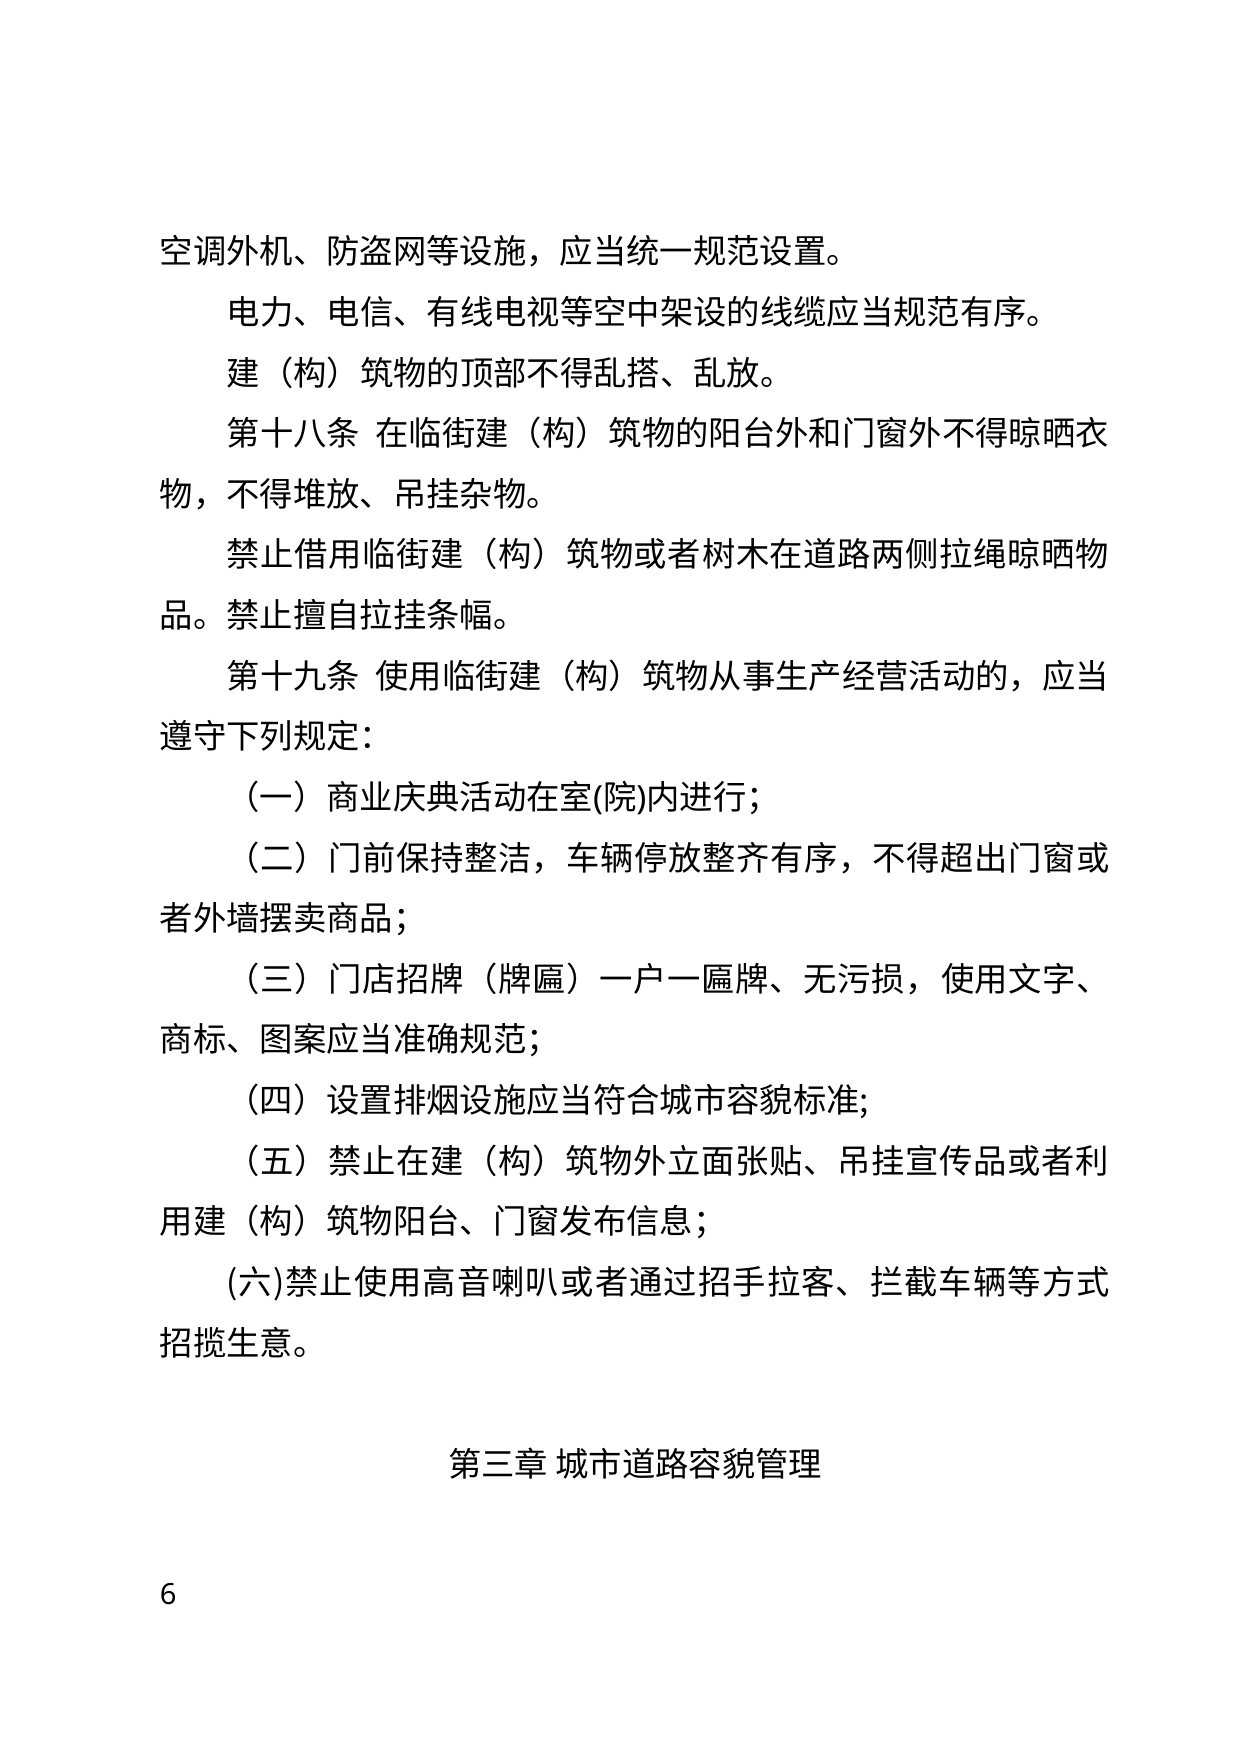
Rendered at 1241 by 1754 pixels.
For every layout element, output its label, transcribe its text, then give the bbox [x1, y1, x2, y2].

text 第三章 城市道路容貌管理 [159, 1431, 1110, 1492]
text （一）商业庆典活动在室(院)内进行； [159, 764, 1110, 825]
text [159, 219, 1110, 279]
text （二）门前保持整洁，车辆停放整齐有序，不得超出门窗或者外墙摆卖商品； [159, 825, 1110, 946]
text （三）门店招牌（牌匾）一户一匾牌、无污损，使用文字、商标、图案应当准确规范； [159, 946, 1110, 1068]
text 电力、电信、有线电视等空中架设的线缆应当规范有序。 [159, 279, 1110, 340]
text 建（构）筑物的顶部不得乱搭、乱放。 [159, 340, 1110, 401]
text 第十九条 使用临街建（构）筑物从事生产经营活动的，应当遵守下列规定： [159, 643, 1110, 764]
text (六)禁止使用高音喇叭或者通过招手拉客、拦截车辆等方式招揽生意。 [159, 1249, 1110, 1371]
text 第十八条 在临街建（构）筑物的阳台外和门窗外不得晾晒衣物，不得堆放、吊挂杂物。 [159, 401, 1110, 522]
text （五）禁止在建（构）筑物外立面张贴、吊挂宣传品或者利用建（构）筑物阳台、门窗发布信息； [159, 1128, 1110, 1249]
text （四）设置排烟设施应当符合城市容貌标准; [159, 1068, 1110, 1128]
text 禁止借用临街建（构）筑物或者树木在道路两侧拉绳晾晒物品。禁止擅自拉挂条幅。 [159, 522, 1110, 643]
